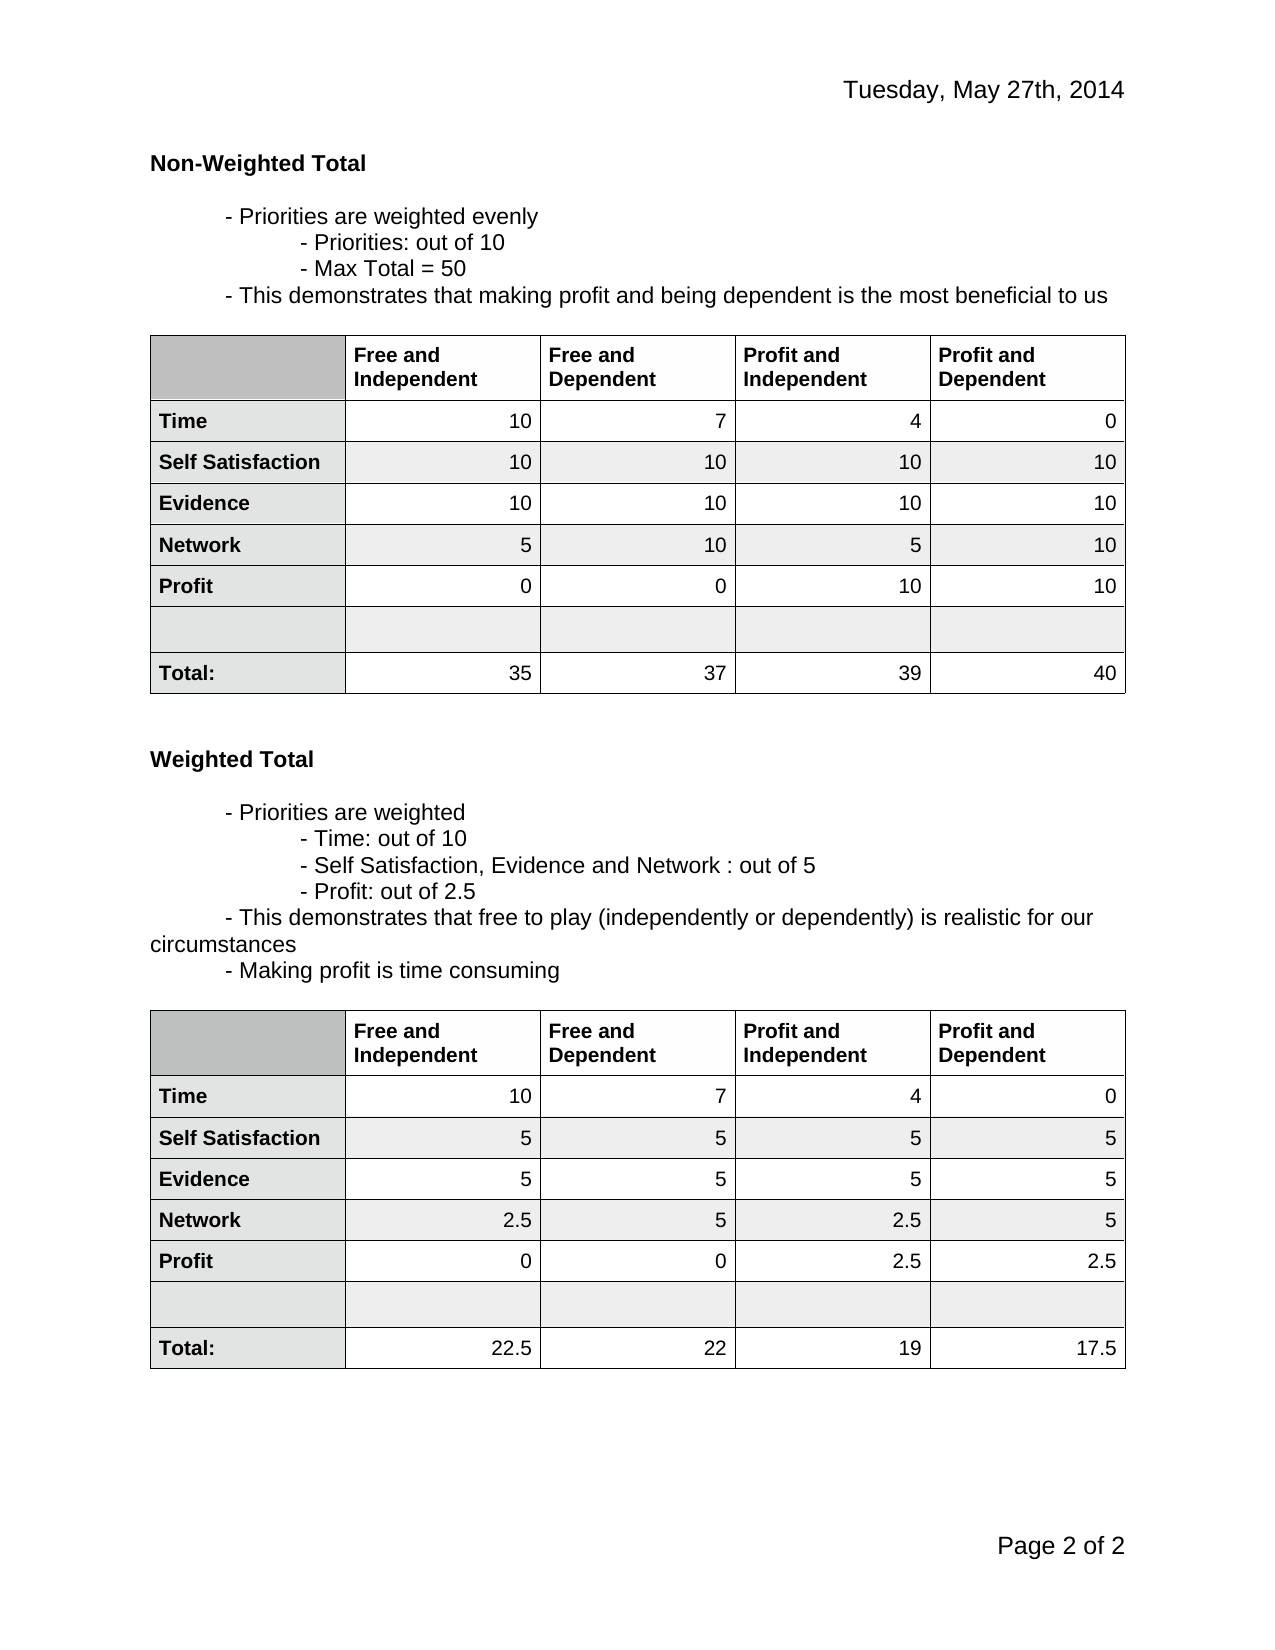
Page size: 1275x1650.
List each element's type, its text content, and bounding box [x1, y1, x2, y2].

table_cell 0 [931, 1075, 1125, 1116]
table_cell 5 [931, 1116, 1125, 1158]
table_cell 35 [346, 653, 540, 693]
table_cell 5 [346, 1118, 540, 1158]
table_header Profit and Dependent [931, 336, 1125, 399]
table_cell Network [151, 525, 345, 565]
text - Self Satisfaction, Evidence and Network : out of 5 [150, 852, 1125, 878]
table_cell 37 [541, 653, 735, 693]
table_cell 10 [931, 524, 1125, 565]
table_cell Profit [151, 566, 345, 606]
text - Profit: out of 2.5 [150, 878, 1125, 904]
text - Making profit is time consuming [150, 957, 1125, 983]
table_cell 10 [931, 441, 1125, 482]
text - This demonstrates that making profit and being dependent is the most beneficial to us [150, 282, 1125, 308]
table_cell [541, 1282, 735, 1327]
table_cell 10 [931, 565, 1125, 606]
table_cell 5 [346, 1159, 540, 1199]
table_cell Self Satisfaction [151, 1118, 345, 1158]
table_header Free and Independent [346, 336, 540, 399]
table_cell Self Satisfaction [151, 442, 345, 482]
table_cell 10 [346, 401, 540, 441]
table_cell Time [151, 1076, 345, 1116]
table_header Free and Dependent [541, 336, 735, 399]
table_cell 10 [541, 525, 735, 565]
table_cell 4 [736, 401, 930, 441]
table_cell [736, 607, 930, 652]
table_cell Network [151, 1200, 345, 1240]
table_cell 5 [541, 1159, 735, 1199]
table_cell 2.5 [931, 1240, 1125, 1281]
table_cell Time [151, 401, 345, 441]
table_cell 39 [736, 653, 930, 693]
table_cell 10 [736, 442, 930, 482]
table_cell 2.5 [736, 1200, 930, 1240]
table_header Free and Independent [346, 1011, 540, 1075]
text - Priorities are weighted evenly [150, 203, 1125, 229]
table_cell [931, 606, 1125, 652]
table_cell 0 [346, 566, 540, 606]
table_cell 10 [346, 442, 540, 482]
table_cell 5 [736, 1159, 930, 1199]
table_header Profit and Independent [736, 336, 930, 399]
table_cell 2.5 [346, 1200, 540, 1240]
table_cell 0 [541, 566, 735, 606]
table_cell 7 [541, 1076, 735, 1116]
table_header Profit and Dependent [931, 1011, 1125, 1075]
table_cell 10 [541, 484, 735, 523]
table_cell 19 [736, 1328, 930, 1368]
table_cell 17.5 [931, 1327, 1125, 1368]
text Non-Weighted Total [150, 150, 1125, 176]
table_cell [151, 1282, 345, 1327]
table_cell 5 [346, 525, 540, 565]
table_cell 10 [736, 566, 930, 606]
table_cell 5 [541, 1200, 735, 1240]
table_cell 5 [736, 1118, 930, 1158]
table_cell [931, 1281, 1125, 1327]
table_header [151, 336, 345, 399]
table_cell Profit [151, 1241, 345, 1281]
table_header [151, 1011, 345, 1075]
table_cell 0 [346, 1241, 540, 1281]
table_cell 10 [931, 483, 1125, 523]
table_cell 4 [736, 1076, 930, 1116]
table_cell [346, 1282, 540, 1327]
table_cell 40 [931, 652, 1125, 693]
table_cell Evidence [151, 484, 345, 523]
table_cell 22 [541, 1328, 735, 1368]
table_cell 2.5 [736, 1241, 930, 1281]
table_cell 10 [346, 1076, 540, 1116]
table_cell 22.5 [346, 1328, 540, 1368]
table_cell 5 [541, 1118, 735, 1158]
table_header Free and Dependent [541, 1011, 735, 1075]
table_cell [151, 607, 345, 652]
table_cell 0 [931, 400, 1125, 441]
table_cell 0 [541, 1241, 735, 1281]
table_cell [736, 1282, 930, 1327]
table_cell 5 [736, 525, 930, 565]
table_cell [346, 607, 540, 652]
text - Time: out of 10 [150, 825, 1125, 852]
table_cell Total: [151, 653, 345, 693]
text - Priorities: out of 10 [150, 229, 1125, 255]
table_cell 5 [931, 1199, 1125, 1240]
table_cell 10 [346, 484, 540, 523]
table_cell 5 [931, 1158, 1125, 1199]
table_header Profit and Independent [736, 1011, 930, 1075]
text - Max Total = 50 [150, 255, 1125, 282]
table_cell [541, 607, 735, 652]
table_cell 7 [541, 401, 735, 441]
text - This demonstrates that free to play (independently or dependently) is realistic for our circumstances [150, 904, 1125, 957]
table_cell 10 [736, 484, 930, 523]
text - Priorities are weighted [150, 799, 1125, 825]
table_cell Evidence [151, 1159, 345, 1199]
table_cell Total: [151, 1328, 345, 1368]
table_cell 10 [541, 442, 735, 482]
text Weighted Total [150, 746, 1125, 772]
